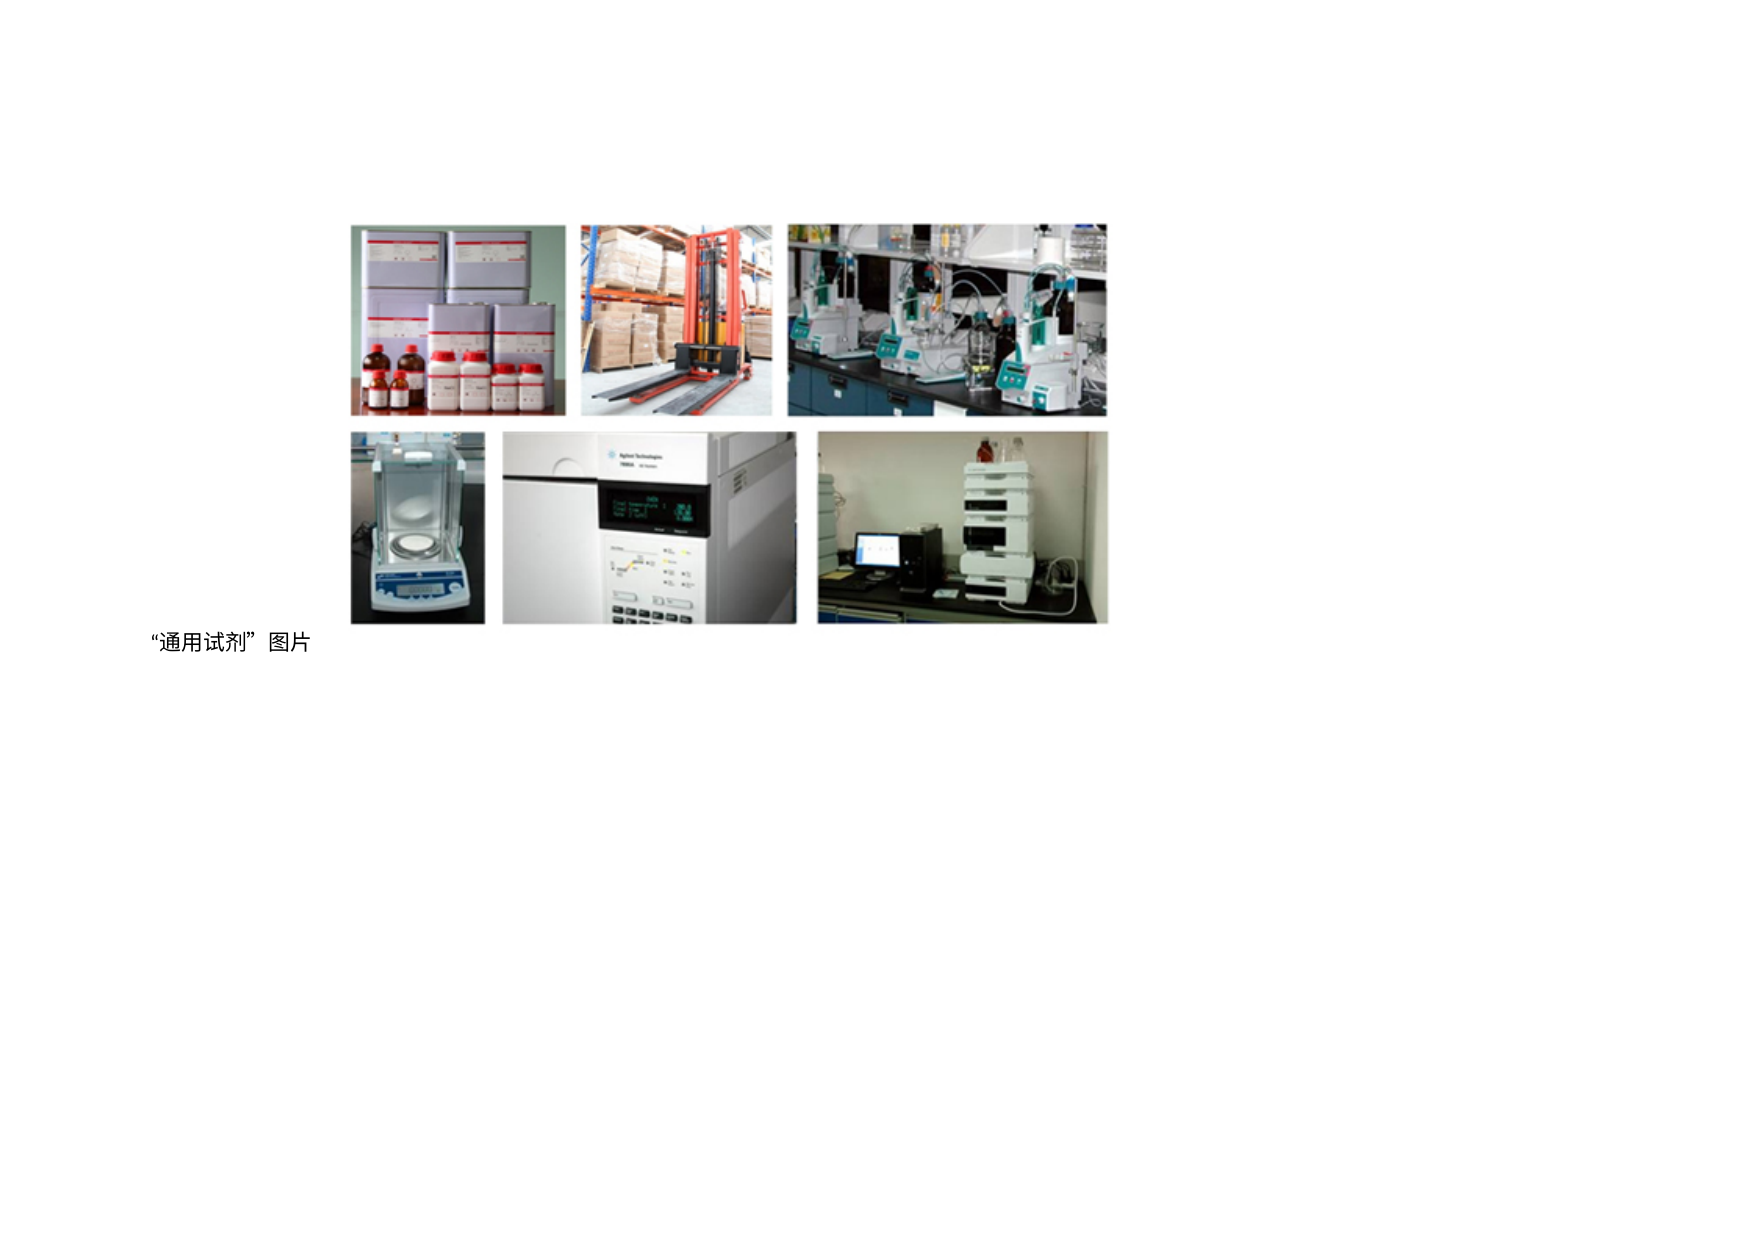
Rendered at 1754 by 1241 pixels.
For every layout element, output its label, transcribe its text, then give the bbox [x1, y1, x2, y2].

picture [312, 197, 1469, 651]
